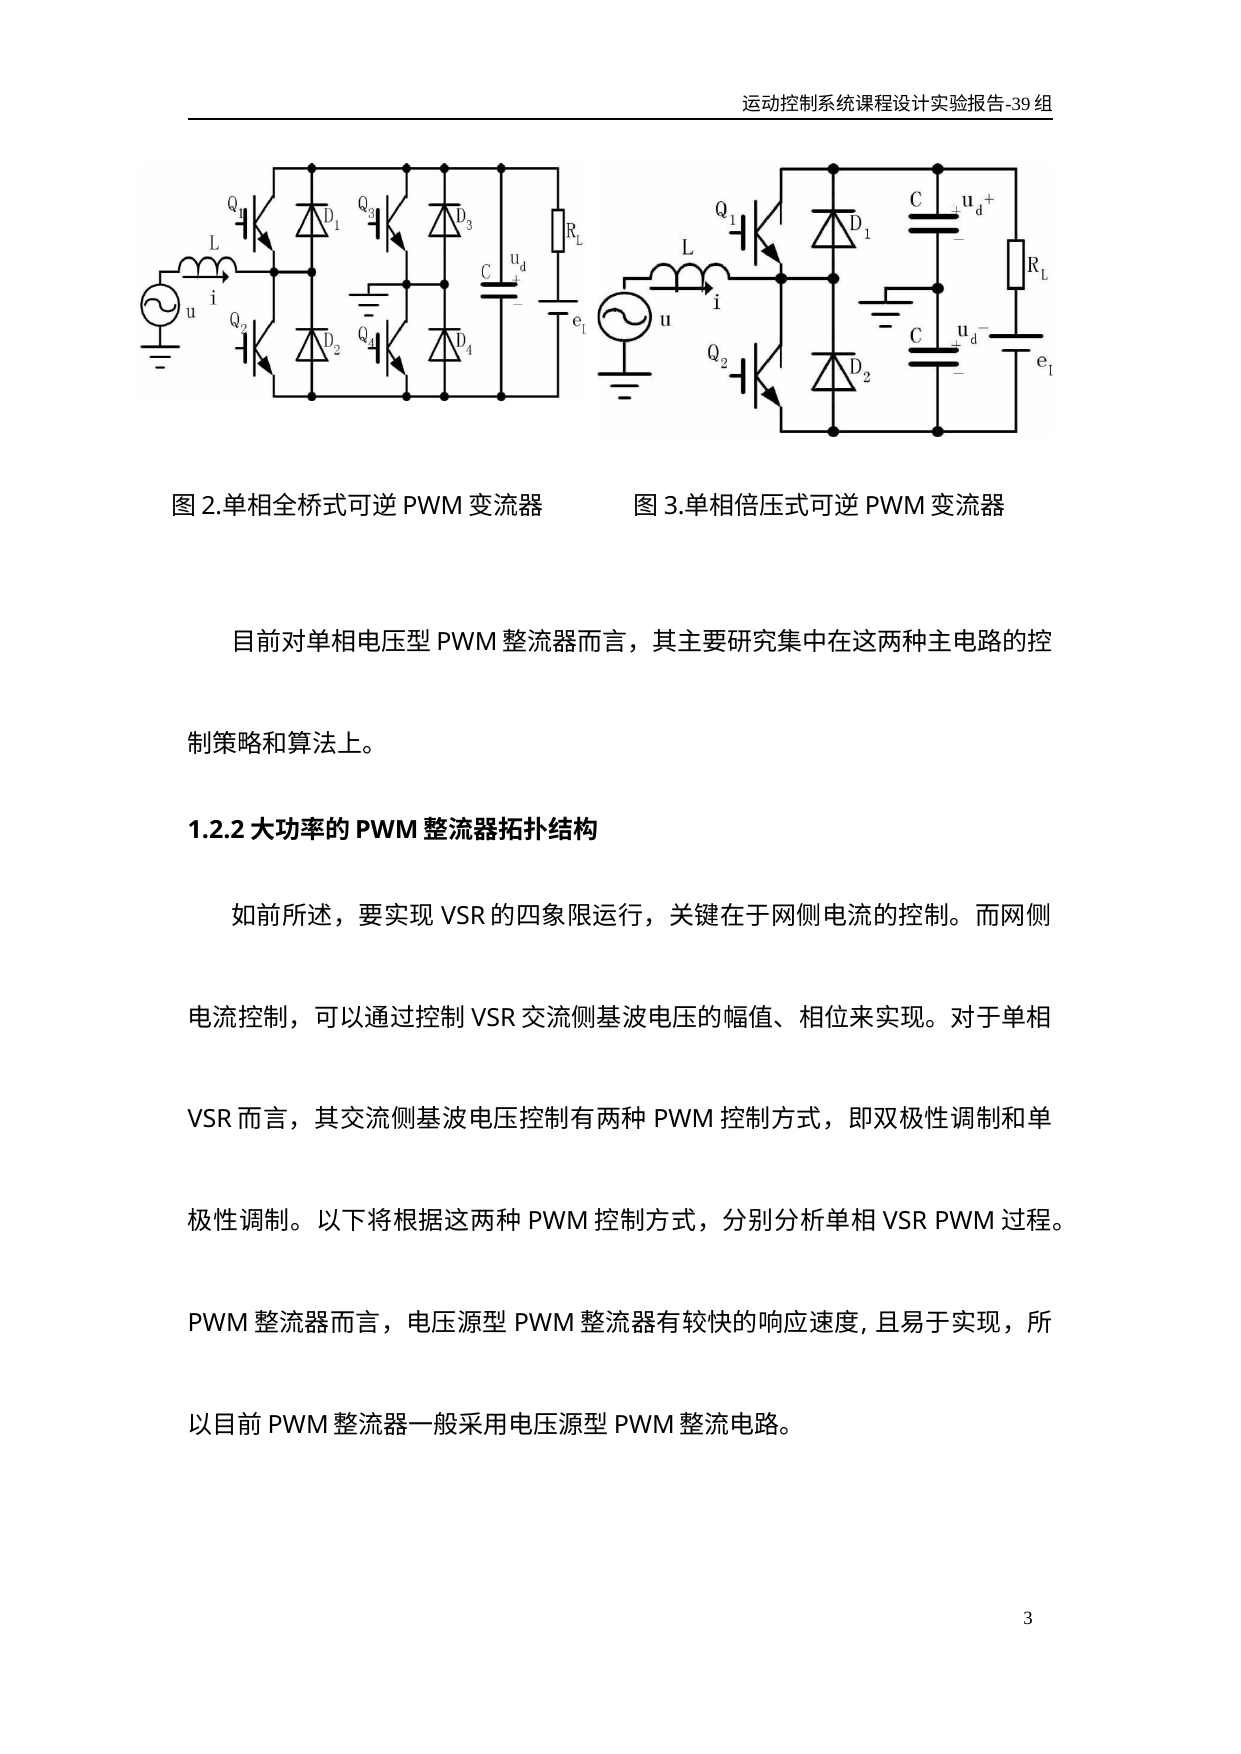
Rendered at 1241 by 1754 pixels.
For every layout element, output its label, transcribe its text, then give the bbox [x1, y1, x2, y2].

table_cell 图3.单相倍压式可逆PWM变流器 [586, 470, 1053, 605]
text 目前对单相电压型PWM整流器而言，其主要研究集中在这两种主电路的控制策略和算法上。 [187, 605, 1053, 775]
table_cell 图2.单相全桥式可逆PWM变流器 [128, 470, 586, 605]
table_header [128, 164, 586, 469]
picture [597, 163, 1053, 437]
text 如前所述，要实现VSR的四象限运行，关键在于网侧电流的控制。而网侧电流控制，可以通过控制VSR交流侧基波电压的幅值、相位来实现。对于单相VSR而言，其交流侧基波电压控制有两种PWM控制方式，即双极性调制和单极性调制。以下将根据这两种PWM控制方式，分别分析单相VSR PWM过程。PWM整流器而言，电压源型PWM整流器有较快的响应速度, 且易于实现，所以目前PWM整流器一般采用电压源型PWM整流电路。 [187, 879, 1053, 1457]
picture [139, 163, 587, 401]
table_header [586, 164, 1053, 469]
subtitle 1.2.2大功率的PWM整流器拓扑结构 [187, 793, 1053, 861]
